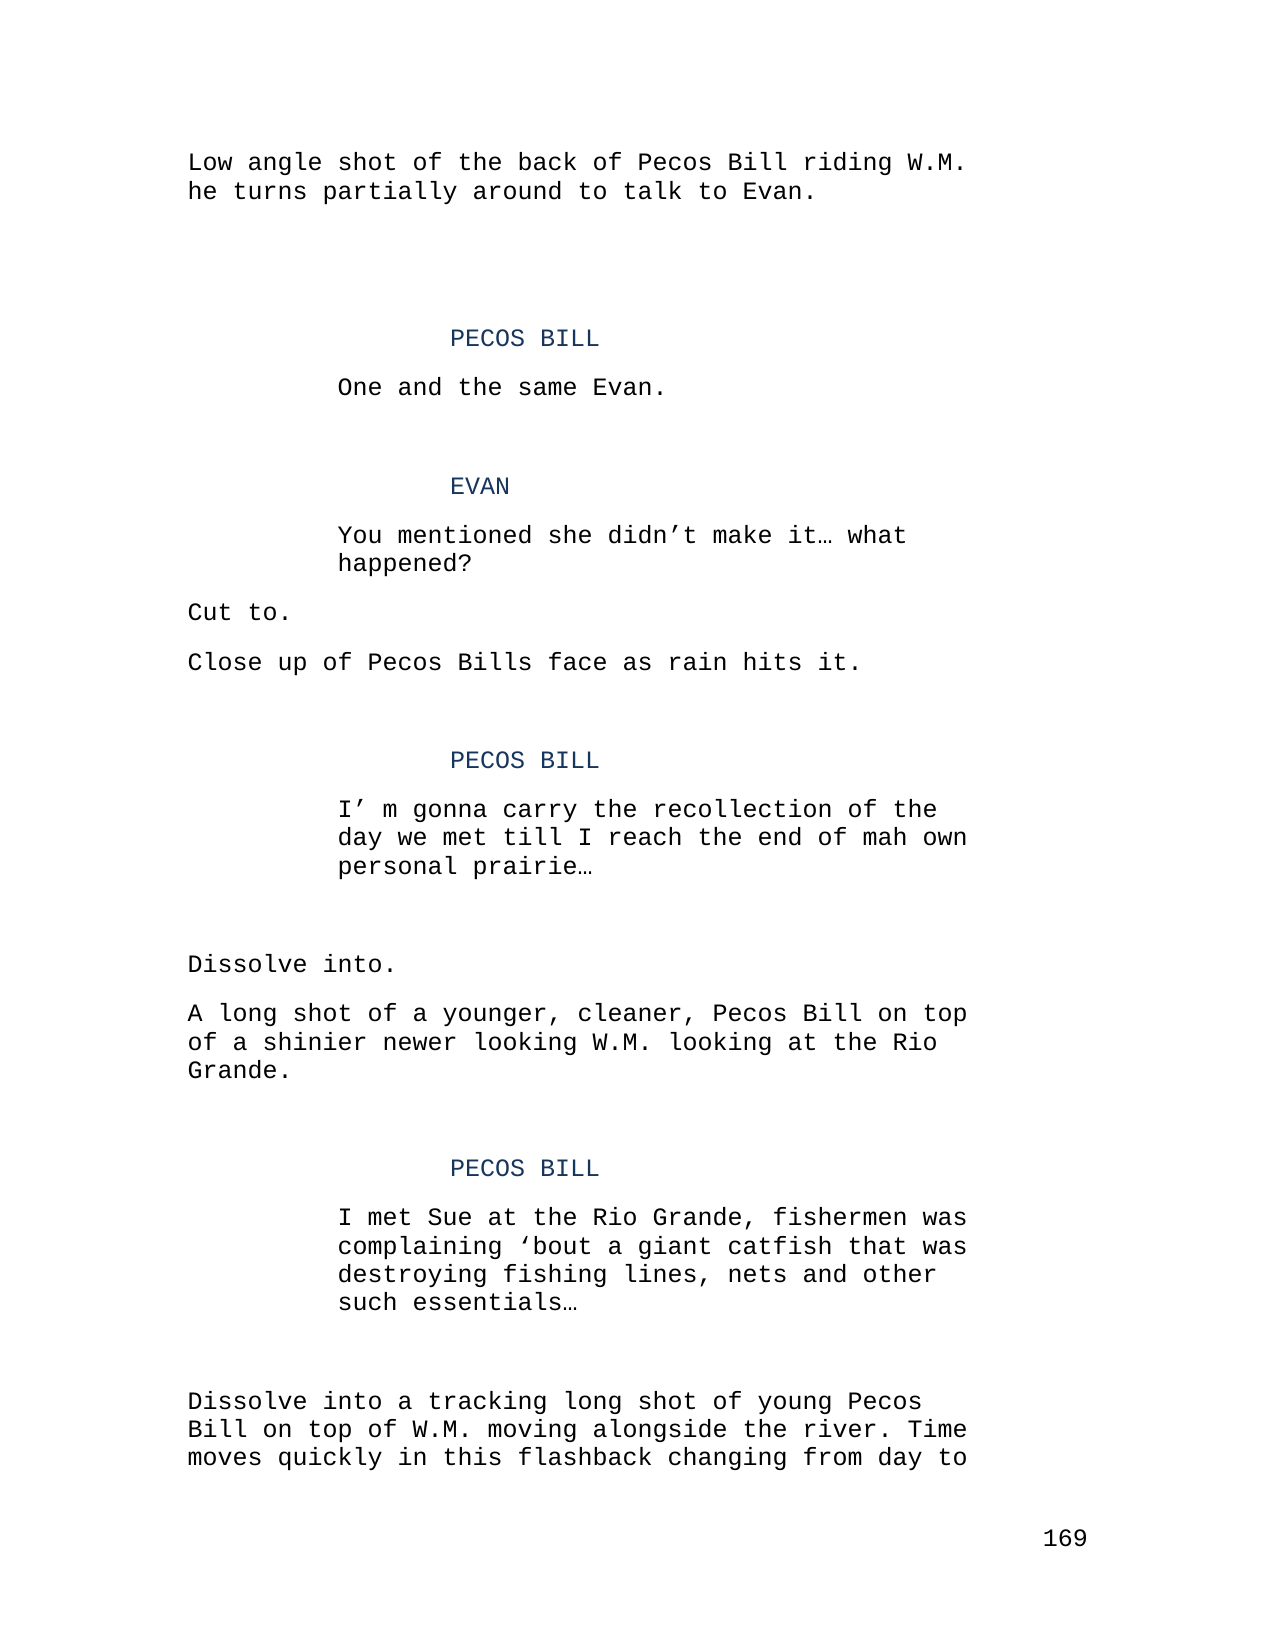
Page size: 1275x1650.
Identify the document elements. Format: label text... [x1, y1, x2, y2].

text Pecos bill [450, 747, 975, 776]
text Cut to. [187, 600, 975, 628]
text Dissolve into. [187, 952, 975, 980]
text I met Sue at the Rio Grande, fishermen was complaining ‘bout a giant catfish that was destroying fishing lines, nets and other such essentials… [337, 1205, 975, 1318]
text I’ m gonna carry the recollection of the day we met till I reach the end of mah own personal prairie… [337, 797, 975, 882]
text One and the same Evan. [337, 375, 975, 403]
text Pecos bill [450, 326, 975, 354]
text You mentioned she didn’t make it… what happened? [337, 522, 975, 579]
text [187, 1388, 975, 1473]
text Close up of Pecos Bills face as rain hits it. [187, 649, 975, 677]
text Low angle shot of the back of Pecos Bill riding W.M. he turns partially around to talk to Evan. [187, 150, 975, 207]
text A long shot of a younger, cleaner, Pecos Bill on top of a shinier newer looking W.M. looking at the Rio Grande. [187, 1001, 975, 1086]
text Pecos bill [450, 1156, 975, 1184]
text evan [450, 473, 975, 502]
